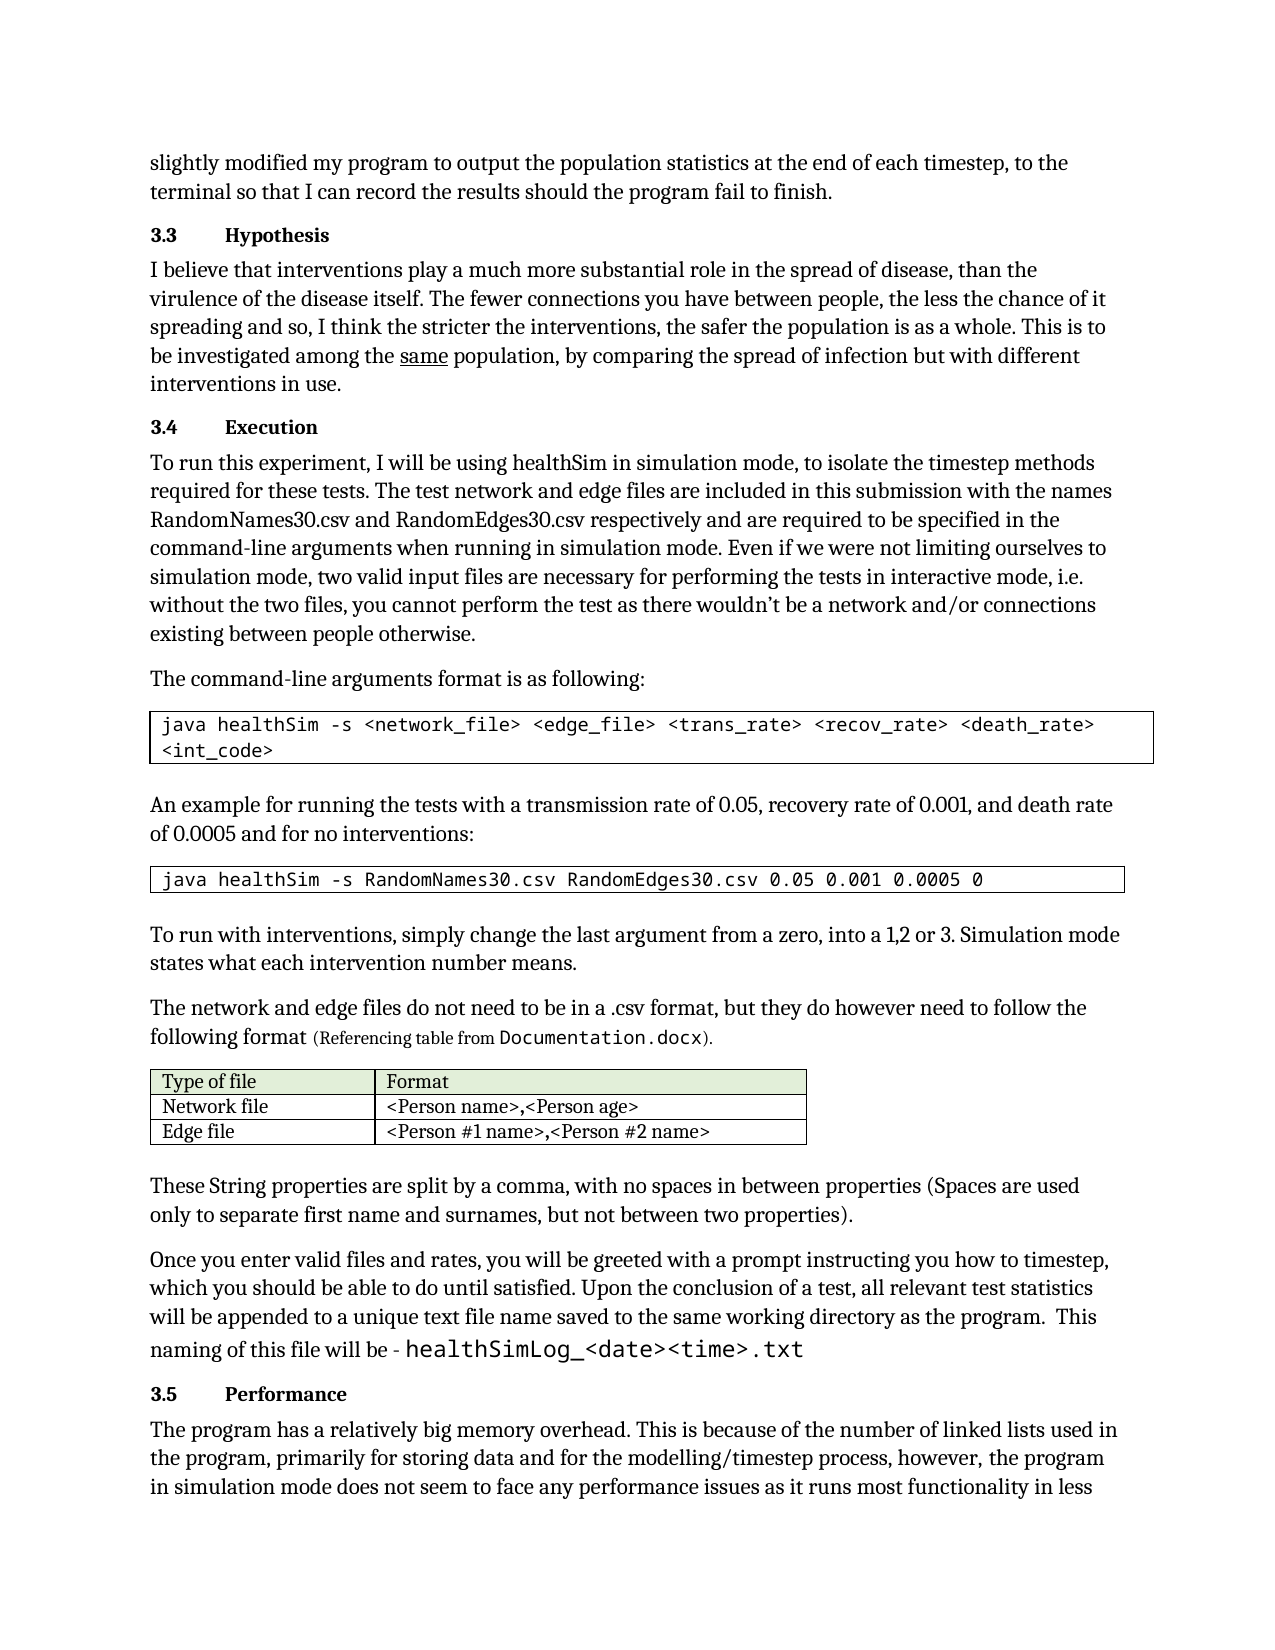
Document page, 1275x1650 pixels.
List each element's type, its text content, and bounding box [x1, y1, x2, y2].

table_cell Edge file [151, 1120, 374, 1144]
table_cell Network file [151, 1095, 374, 1119]
text These String properties are split by a comma, with no spaces in between properties (Spaces are used only to separate first name and surnames, but not between two properties). [150, 1145, 1125, 1228]
text Once you enter valid files and rates, you will be greeted with a prompt instructing you how to timestep, which you should be able to do until satisfied. Upon the conclusion of a test, all relevant test statistics will be appended to a unique text file name saved to the same working directory as the program. This naming of this file will be - healthSimLog_<date><time>.txt [150, 1247, 1125, 1364]
table_header java healthSim -s <network_file> <edge_file> <trans_rate> <recov_rate> <death_rate> <int_code> [151, 712, 1153, 763]
subtitle Performance [151, 1383, 1125, 1407]
table_cell <Person #1 name>,<Person #2 name> [376, 1120, 806, 1144]
subtitle Execution [151, 416, 1125, 440]
text To run this experiment, I will be using healthSim in simulation mode, to isolate the timestep methods required for these tests. The test network and edge files are included in this submission with the names RandomNames30.csv and RandomEdges30.csv respectively and are required to be specified in the command-line arguments when running in simulation mode. Even if we were not limiting ourselves to simulation mode, two valid input files are necessary for performing the tests in interactive mode, i.e. without the two files, you cannot perform the test as there wouldn’t be a network and/or connections existing between people otherwise. [150, 450, 1125, 647]
text To run with interventions, simply change the last argument from a zero, into a 1,2 or 3. Simulation mode states what each intervention number means. [150, 893, 1125, 976]
text The command-line arguments format is as following: [150, 665, 1125, 692]
text An example for running the tests with a transmission rate of 0.05, recovery rate of 0.001, and death rate of 0.0005 and for no interventions: [150, 764, 1125, 847]
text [150, 1417, 1125, 1500]
table_header Format [376, 1070, 806, 1094]
table_header java healthSim -s RandomNames30.csv RandomEdges30.csv 0.05 0.001 0.0005 0 [151, 867, 1124, 892]
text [150, 150, 1125, 205]
text I believe that interventions play a much more substantial role in the spread of disease, than the virulence of the disease itself. The fewer connections you have between people, the less the chance of it spreading and so, I think the stricter the interventions, the safer the population is as a whole. This is to be investigated among the same population, by comparing the spread of infection but with different interventions in use. [150, 257, 1125, 397]
table_cell <Person name>,<Person age> [376, 1095, 806, 1119]
subtitle Hypothesis [151, 223, 1125, 247]
table_header Type of file [151, 1070, 374, 1094]
text The network and edge files do not need to be in a .csv format, but they do however need to follow the following format (Referencing table from Documentation.docx). [150, 995, 1125, 1050]
